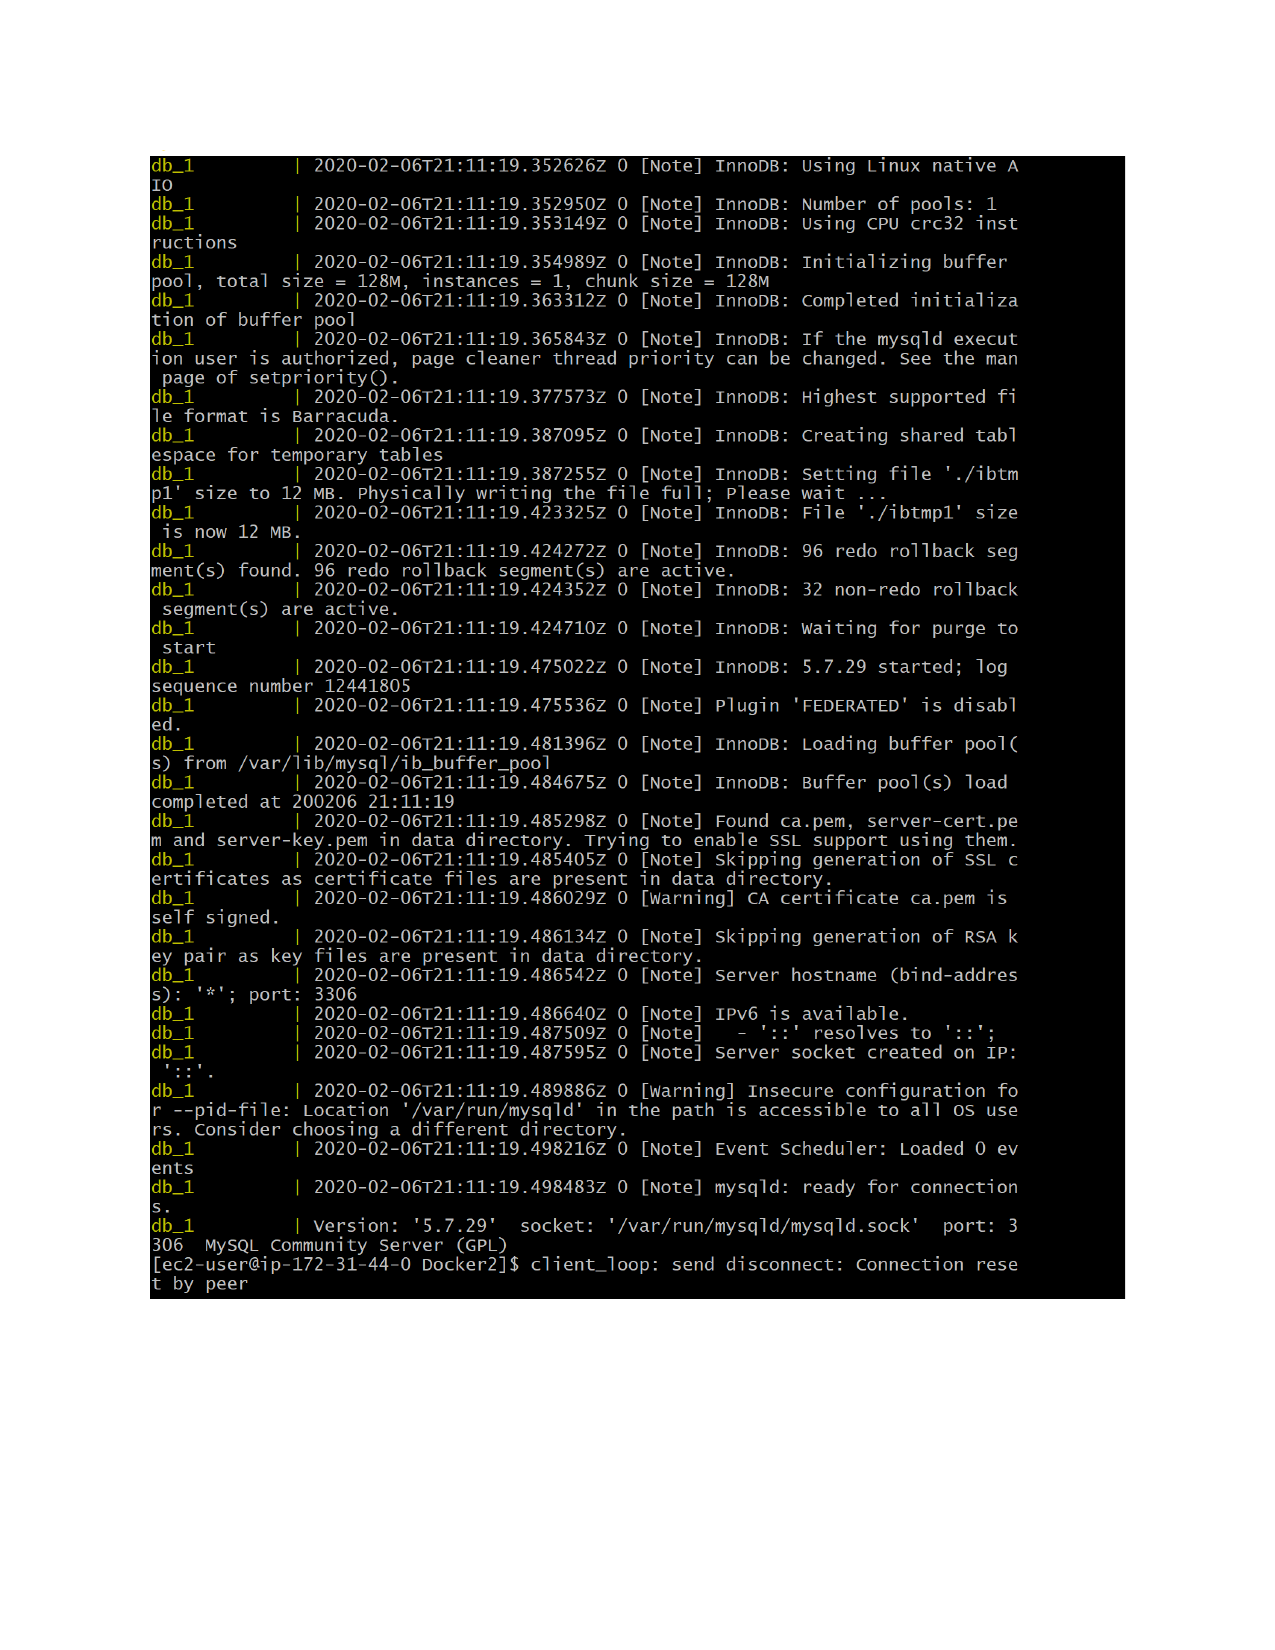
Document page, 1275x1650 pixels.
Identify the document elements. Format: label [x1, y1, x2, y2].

picture [150, 150, 1125, 1299]
